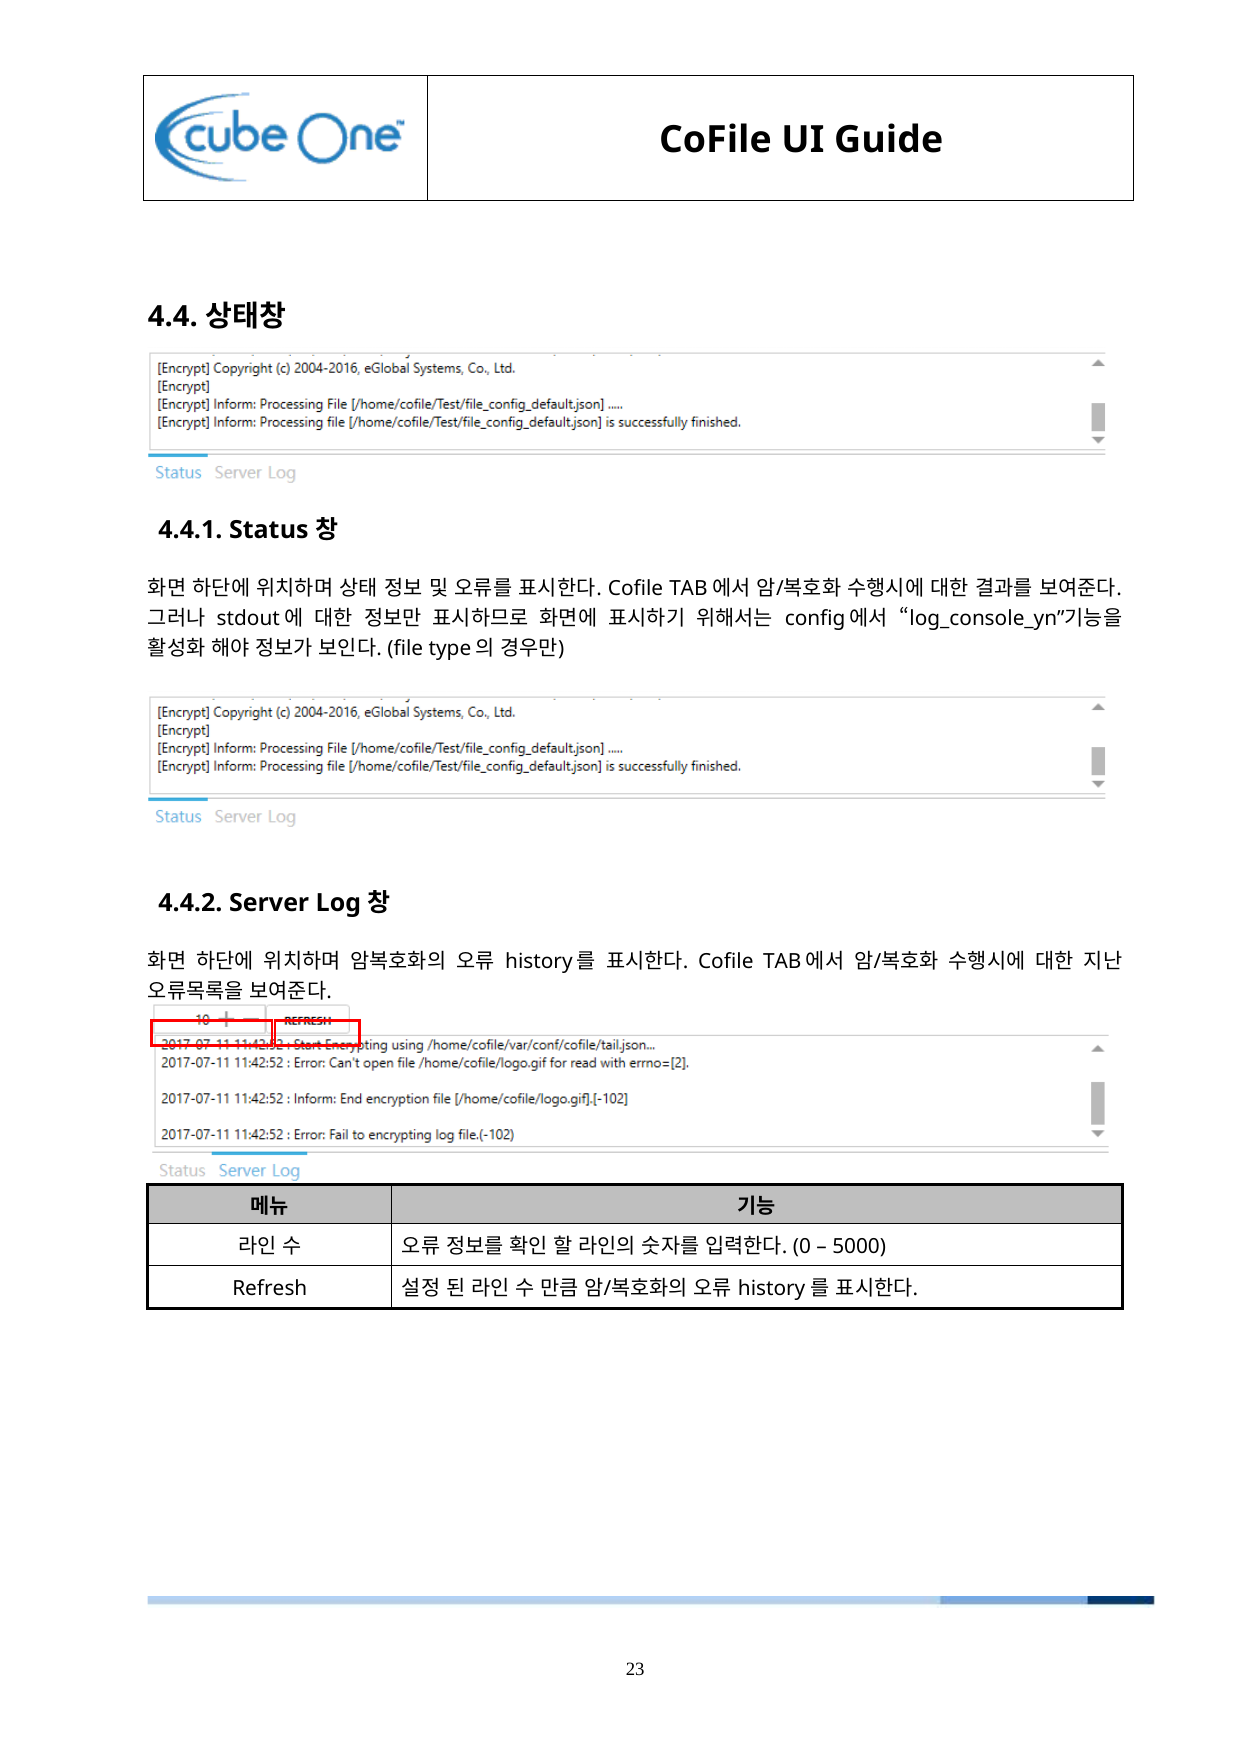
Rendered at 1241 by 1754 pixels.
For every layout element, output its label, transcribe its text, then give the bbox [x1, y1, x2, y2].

table_cell 설정 된 라인 수 만큼 암/복호화의 오류 history 를 표시한다. [392, 1266, 1121, 1307]
picture [147, 1596, 1156, 1608]
picture [147, 347, 1106, 485]
text 화면 하단에 위치하며 상태 정보 및 오류를 표시한다. Cofile TAB에서 암/복호화 수행시에 대한 결과를 보여준다. 그러나 stdout에 대한 정보만 표시하므로 화면에 표시하기 위해서는 config에서 “log_console_yn”기능을 활성화 해야 정보가 보인다. (file type의 경우만) [148, 571, 1122, 662]
picture [147, 1004, 1109, 1183]
text 화면 하단에 위치하며 암복호화의 오류 history를 표시한다. Cofile TAB에서 암/복호화 수행시에 대한 지난 오류목록을 보여준다. [148, 944, 1122, 1005]
table_header 기능 [392, 1186, 1121, 1223]
table_cell 오류 정보를 확인 할 라인의 숫자를 입력한다. (0 – 5000) [392, 1224, 1121, 1265]
subtitle 상태창 [148, 292, 1122, 335]
table_cell Refresh [149, 1266, 391, 1307]
table_header 메뉴 [149, 1186, 391, 1223]
picture [155, 88, 416, 188]
table_cell 라인 수 [149, 1224, 391, 1265]
picture [147, 691, 1106, 829]
subtitle Server Log 창 [158, 883, 1101, 919]
subtitle Status 창 [158, 510, 1122, 546]
